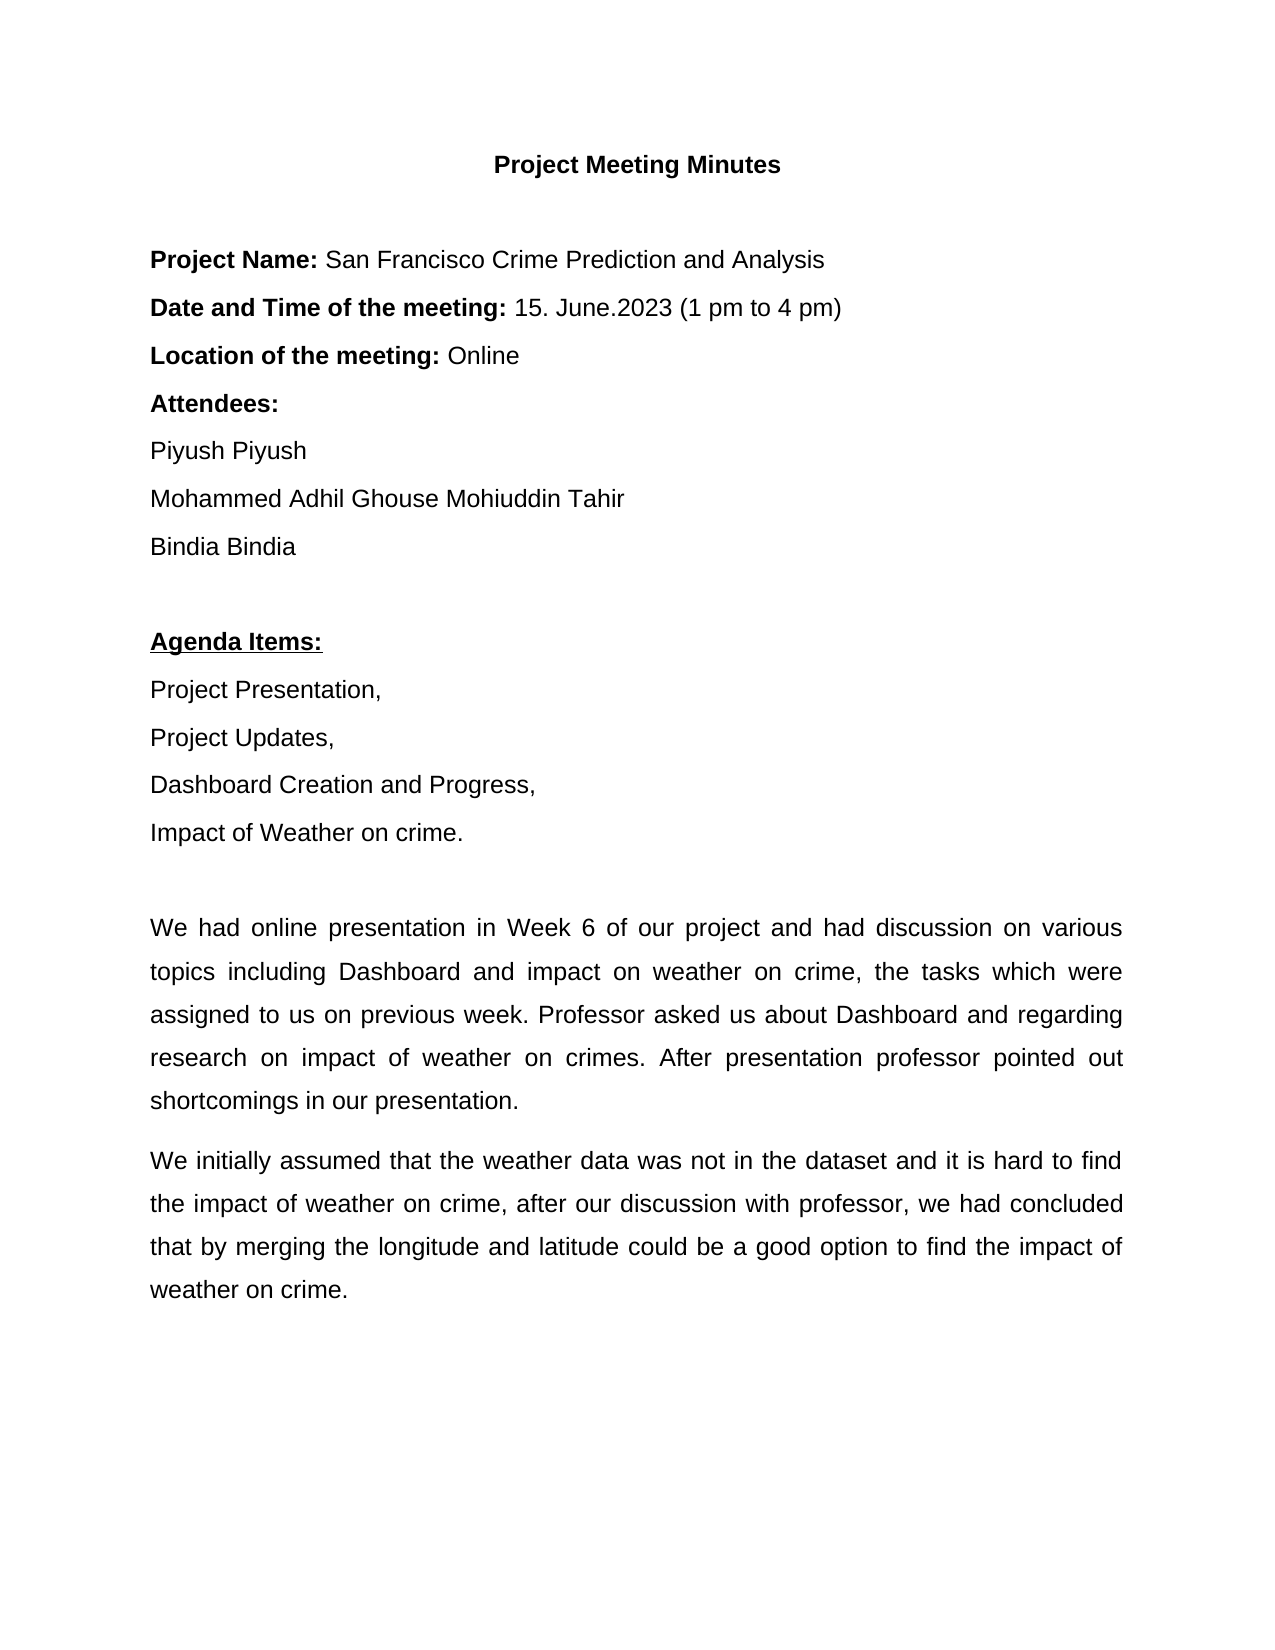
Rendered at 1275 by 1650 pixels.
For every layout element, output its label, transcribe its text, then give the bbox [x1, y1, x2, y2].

text Mohammed Adhil Ghouse Mohiuddin Tahir [150, 484, 1125, 513]
text Location of the meeting: Online [150, 341, 1125, 369]
text Project Presentation, [150, 675, 1125, 703]
text Date and Time of the meeting: 15. June.2023 (1 pm to 4 pm) [150, 293, 1125, 322]
text We had online presentation in Week 6 of our project and had discussion on various topics including Dashboard and impact on weather on crime, the tasks which were assigned to us on previous week. Professor asked us about Dashboard and regarding research on impact of weather on crimes. After presentation professor pointed out shortcomings in our presentation. [150, 913, 1125, 1114]
text Bindia Bindia [150, 532, 1125, 560]
text Project Updates, [150, 722, 1125, 751]
text Project Meeting Minutes [150, 150, 1125, 179]
text We initially assumed that the weather data was not in the dataset and it is hard to find the impact of weather on crime, after our discussion with professor, we had concluded that by merging the longitude and latitude could be a good option to find the impact of weather on crime. [150, 1146, 1125, 1304]
text Piyush Piyush [150, 436, 1125, 465]
text Impact of Weather on crime. [150, 818, 1125, 847]
text Attendees: [150, 388, 1125, 417]
text Project Name: San Francisco Crime Prediction and Analysis [150, 245, 1125, 274]
text Dashboard Creation and Progress, [150, 770, 1125, 799]
text Agenda Items: [150, 627, 1125, 656]
